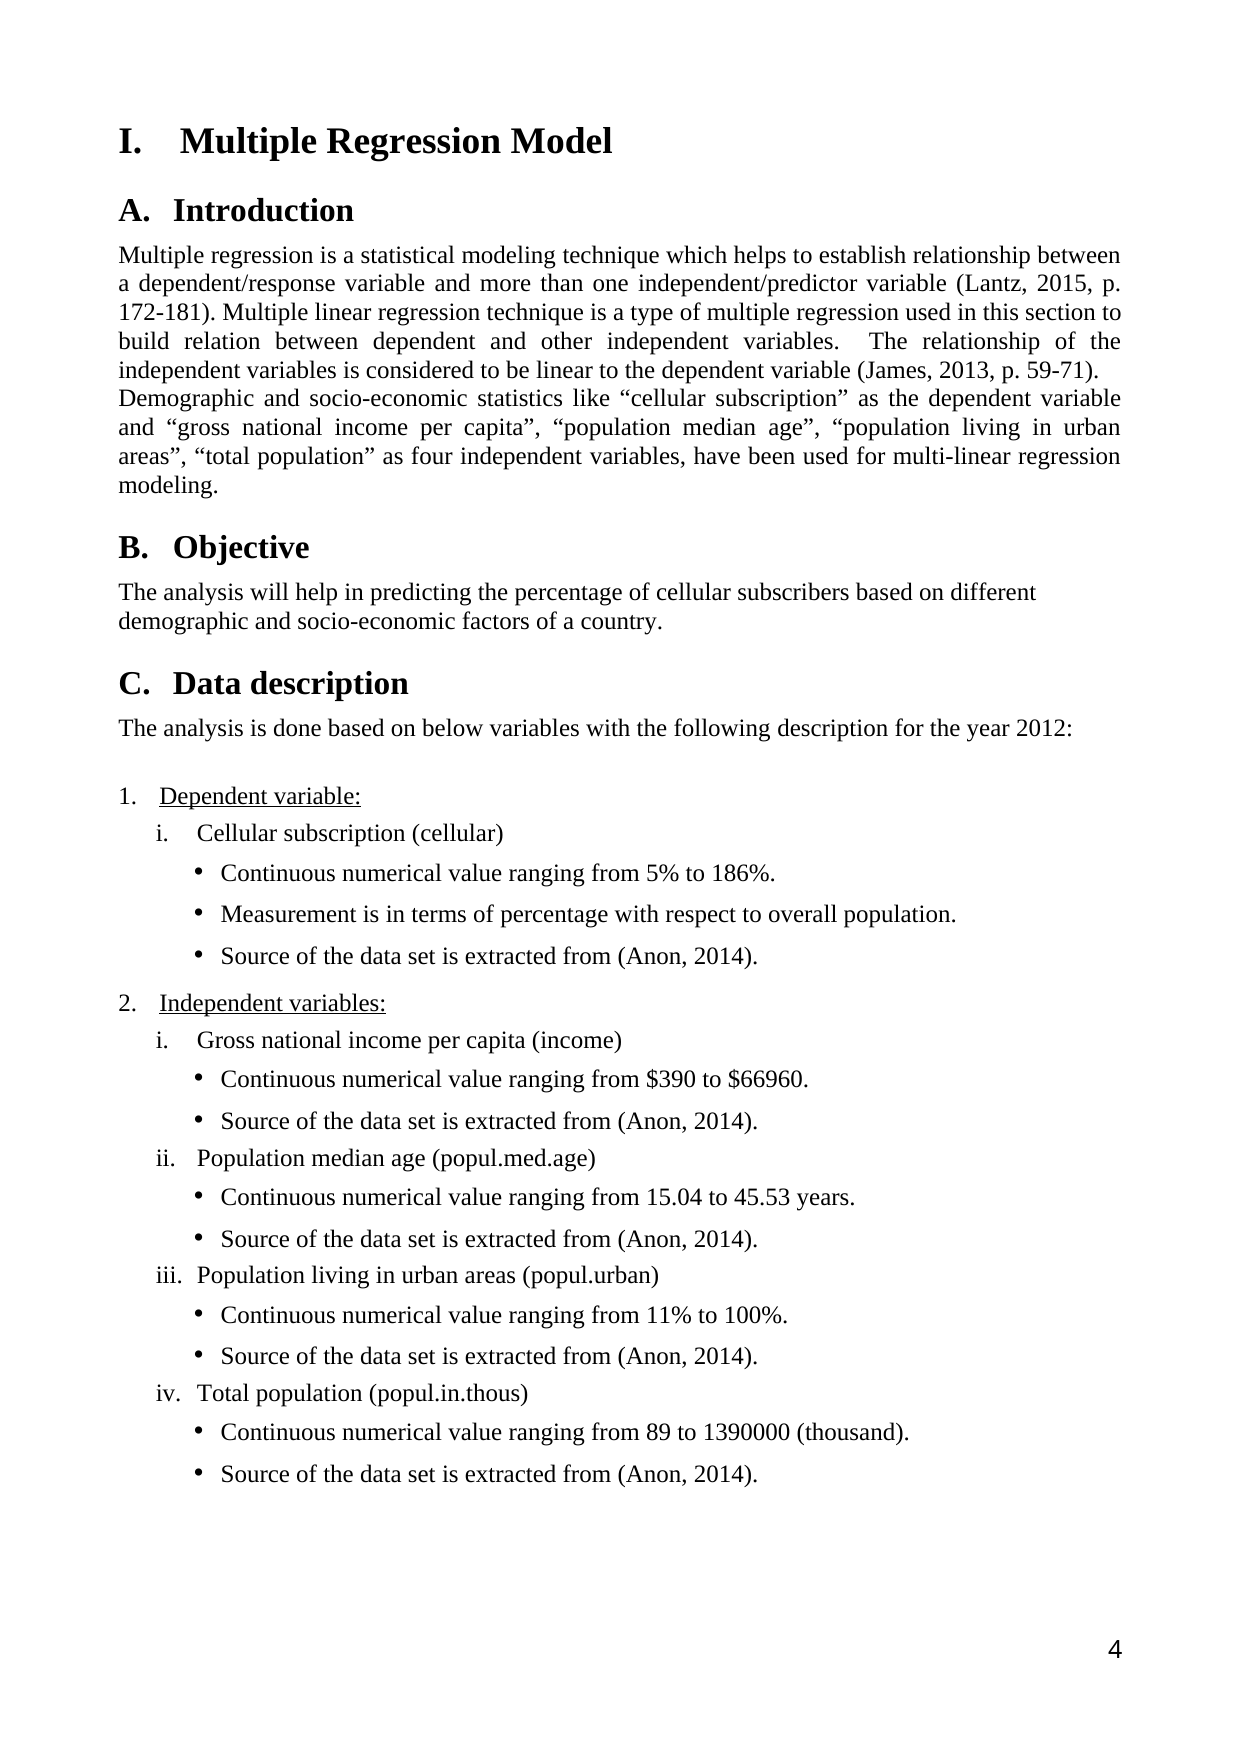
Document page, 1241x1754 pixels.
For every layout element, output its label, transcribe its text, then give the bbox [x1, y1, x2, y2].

text The analysis will help in predicting the percentage of cellular subscribers based on different [118, 577, 1122, 606]
subtitle Gross national income per capita (income) [156, 1025, 1122, 1054]
subtitle Measurement is in terms of percentage with respect to overall population. [193, 894, 1122, 929]
subtitle Data description [118, 663, 1122, 702]
subtitle Total population (popul.in.thous) [156, 1378, 1122, 1407]
text Multiple regression is a statistical modeling technique which helps to establish relationship between a dependent/response variable and more than one independent/predictor variable (Lantz, 2015, p. 172-181). Multiple linear regression technique is a type of multiple regression used in this section to build relation between dependent and other independent variables. The relationship of the independent variables is considered to be linear to the dependent variable (James, 2013, p. 59-71). [118, 240, 1122, 383]
subtitle Population median age (popul.med.age) [156, 1143, 1122, 1172]
subtitle Cellular subscription (cellular) [156, 818, 1122, 847]
subtitle Dependent variable: [118, 781, 1122, 810]
subtitle Source of the data set is extracted from (Anon, 2014). [193, 936, 1122, 971]
subtitle Source of the data set is extracted from (Anon, 2014). [193, 1101, 1122, 1136]
subtitle Multiple Regression Model [118, 118, 1122, 161]
subtitle Independent variables: [118, 988, 1122, 1017]
text The analysis is done based on below variables with the following description for the year 2012: [118, 713, 1122, 742]
subtitle Population living in urban areas (popul.urban) [156, 1260, 1122, 1289]
text demographic and socio-economic factors of a country. [118, 606, 1122, 634]
subtitle Source of the data set is extracted from (Anon, 2014). [193, 1336, 1122, 1371]
subtitle Objective [118, 527, 1122, 566]
subtitle Continuous numerical value ranging from $390 to $66960. [193, 1060, 1122, 1094]
text Demographic and socio-economic statistics like “cellular subscription” as the dependent variable and “gross national income per capita”, “population median age”, “population living in urban areas”, “total population” as four independent variables, have been used for multi-linear regression modeling. [118, 383, 1122, 498]
subtitle Source of the data set is extracted from (Anon, 2014). [193, 1219, 1122, 1253]
subtitle Introduction [118, 190, 1122, 228]
subtitle Continuous numerical value ranging from 15.04 to 45.53 years. [193, 1177, 1122, 1212]
subtitle Continuous numerical value ranging from 11% to 100%. [193, 1295, 1122, 1329]
subtitle Source of the data set is extracted from (Anon, 2014). [193, 1454, 1122, 1489]
subtitle Continuous numerical value ranging from 89 to 1390000 (thousand). [193, 1412, 1122, 1447]
subtitle Continuous numerical value ranging from 5% to 186%. [193, 853, 1122, 887]
